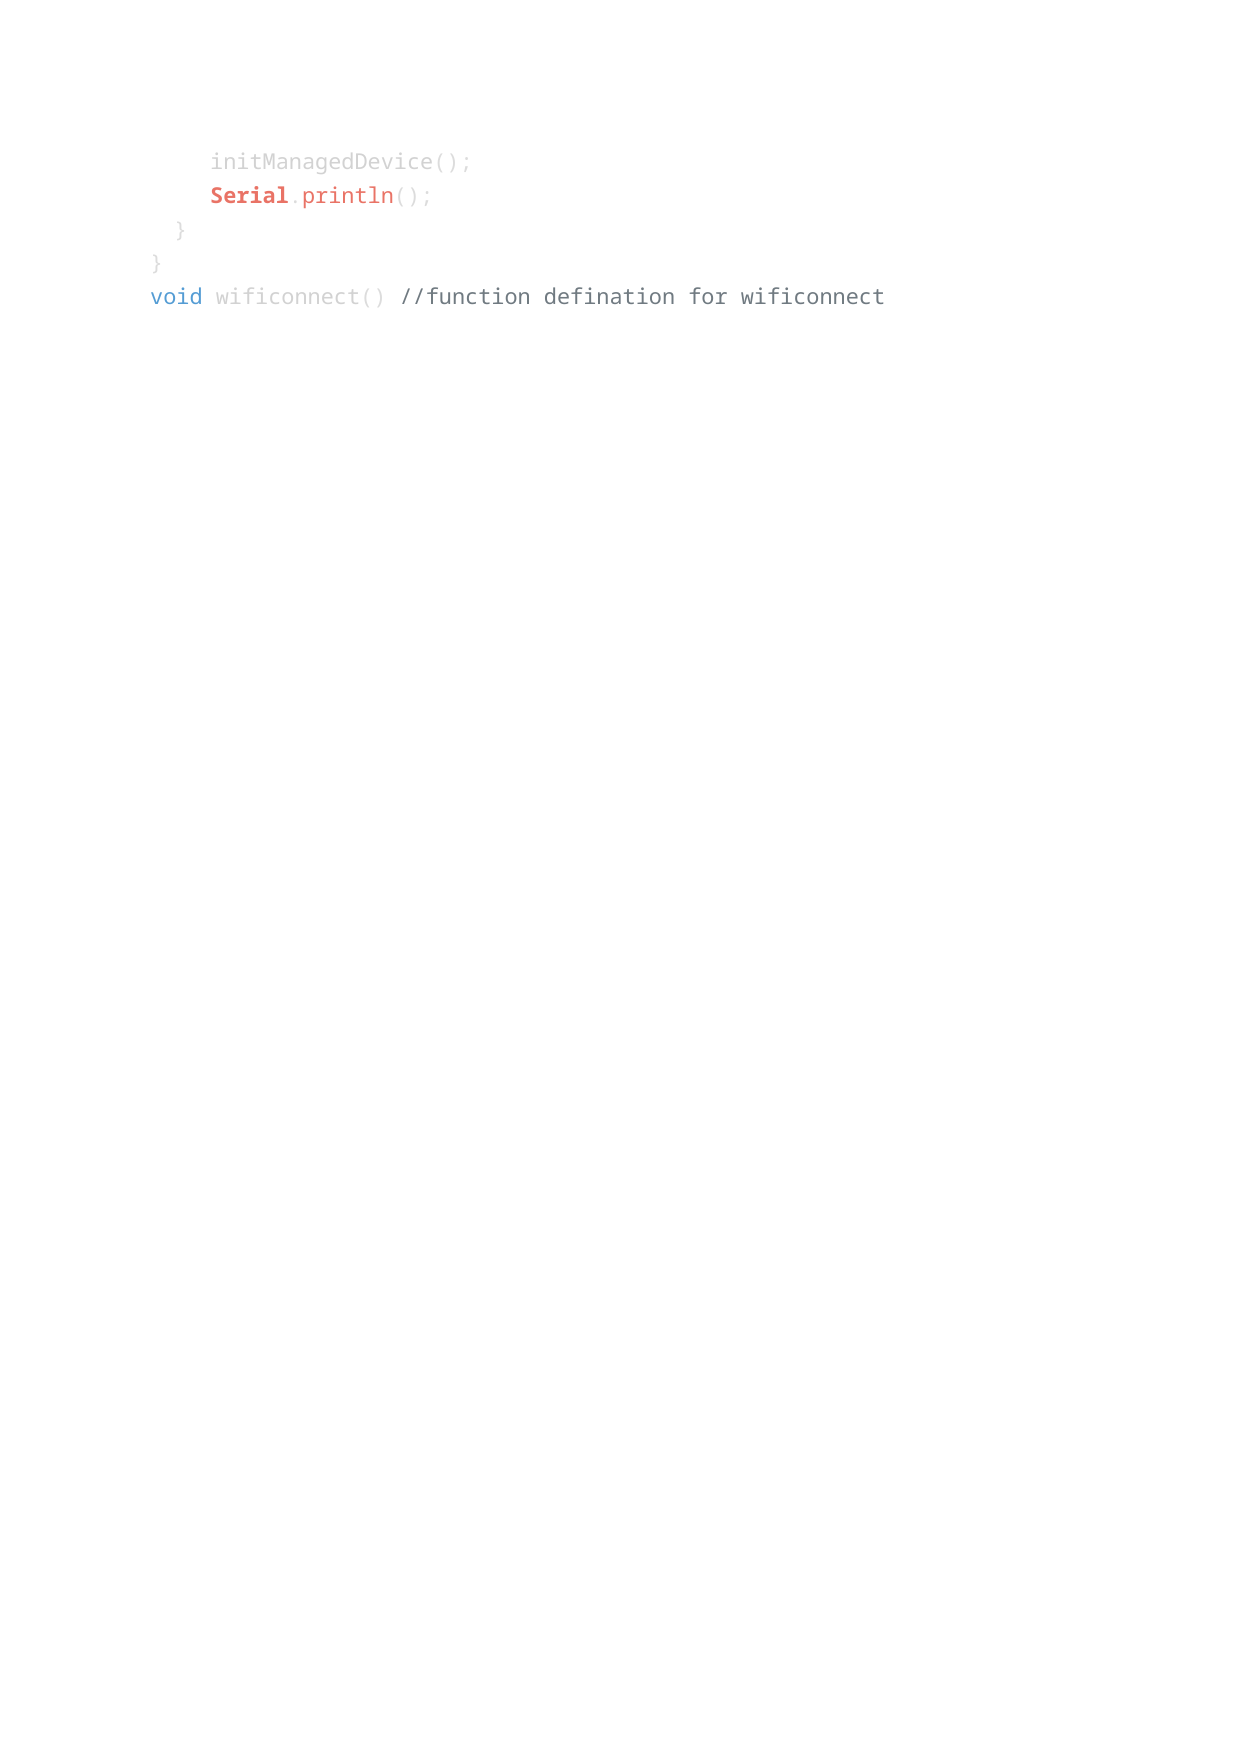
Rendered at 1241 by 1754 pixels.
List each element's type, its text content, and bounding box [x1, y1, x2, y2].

text } [150, 247, 1111, 277]
text Serial.println(); [210, 180, 1111, 210]
text } [174, 214, 1111, 243]
text void wificonnect() //function defination for wificonnect [150, 281, 1111, 311]
text initManagedDevice(); [210, 146, 1111, 176]
